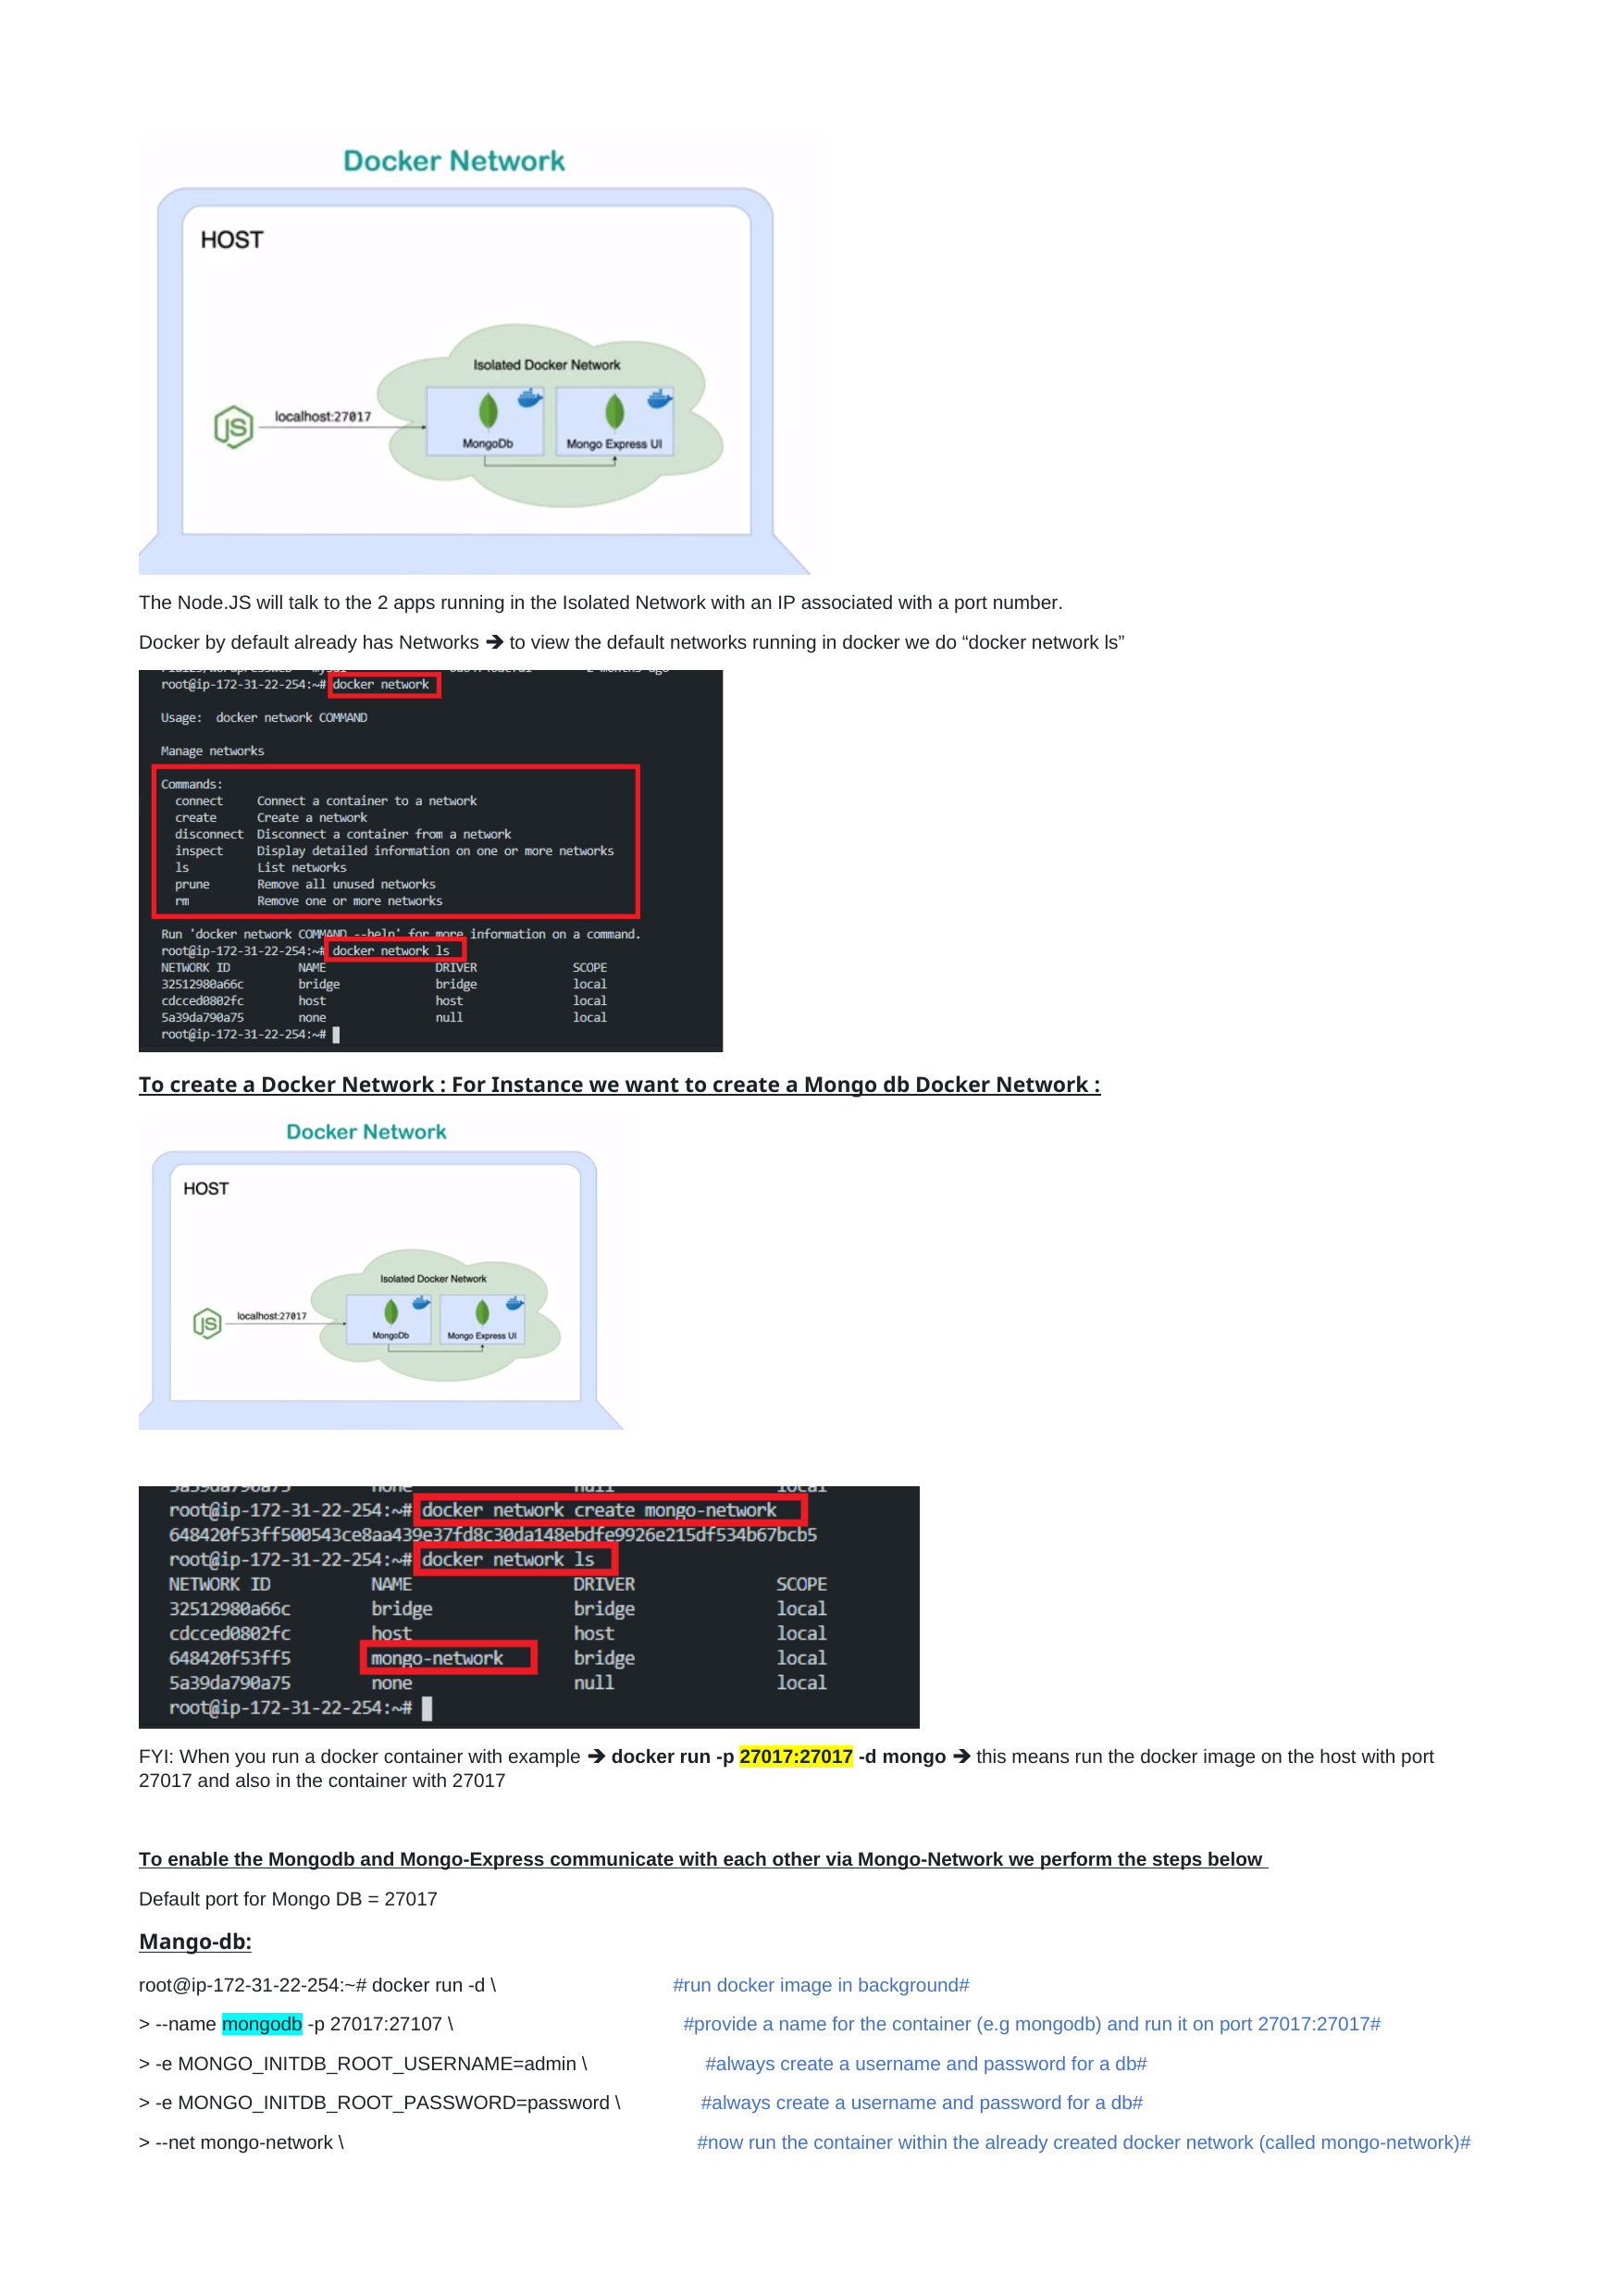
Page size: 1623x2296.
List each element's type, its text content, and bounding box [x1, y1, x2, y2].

text root@ip-172-31-22-254:~# docker run -d \ #run docker image in background# [139, 1973, 1484, 1995]
text > --net mongo-network \ #now run the container within the already created docker network (called mongo-network)# [139, 2130, 1484, 2153]
text To create a Docker Network : For Instance we want to create a Mongo db Docker Network : [139, 1070, 1484, 1098]
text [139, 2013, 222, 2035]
text FYI: When you run a docker container with example docker run -p 27017:27017 -d mongo this means run the docker image on the host with port 27017 and also in the container with 27017 [139, 1745, 1484, 1792]
text The Node.JS will talk to the 2 apps running in the Isolated Network with an IP associated with a port number. [139, 591, 1484, 614]
text Docker by default already has Networks to view the default networks running in docker we do “docker network ls” [139, 631, 1484, 653]
picture [139, 139, 830, 575]
picture [139, 1486, 920, 1729]
text To enable the Mongodb and Mongo-Express communicate with each other via Mongo-Network we perform the steps below [139, 1848, 1484, 1870]
picture [139, 1116, 638, 1430]
text > -e MONGO_INITDB_ROOT_PASSWORD=password \ #always create a username and password for a db# [139, 2091, 1484, 2114]
text Default port for Mongo DB = 27017 [139, 1887, 1484, 1909]
text Mango-db: [139, 1927, 1484, 1955]
picture [139, 670, 724, 1052]
text > -e MONGO_INITDB_ROOT_USERNAME=admin \ #always create a username and password for a db# [139, 2052, 1484, 2074]
text > --name mongodb -p 27017:27107 \ #provide a name for the container (e.g mongodb) and run it on port 27017:27017# [303, 2013, 1484, 2035]
